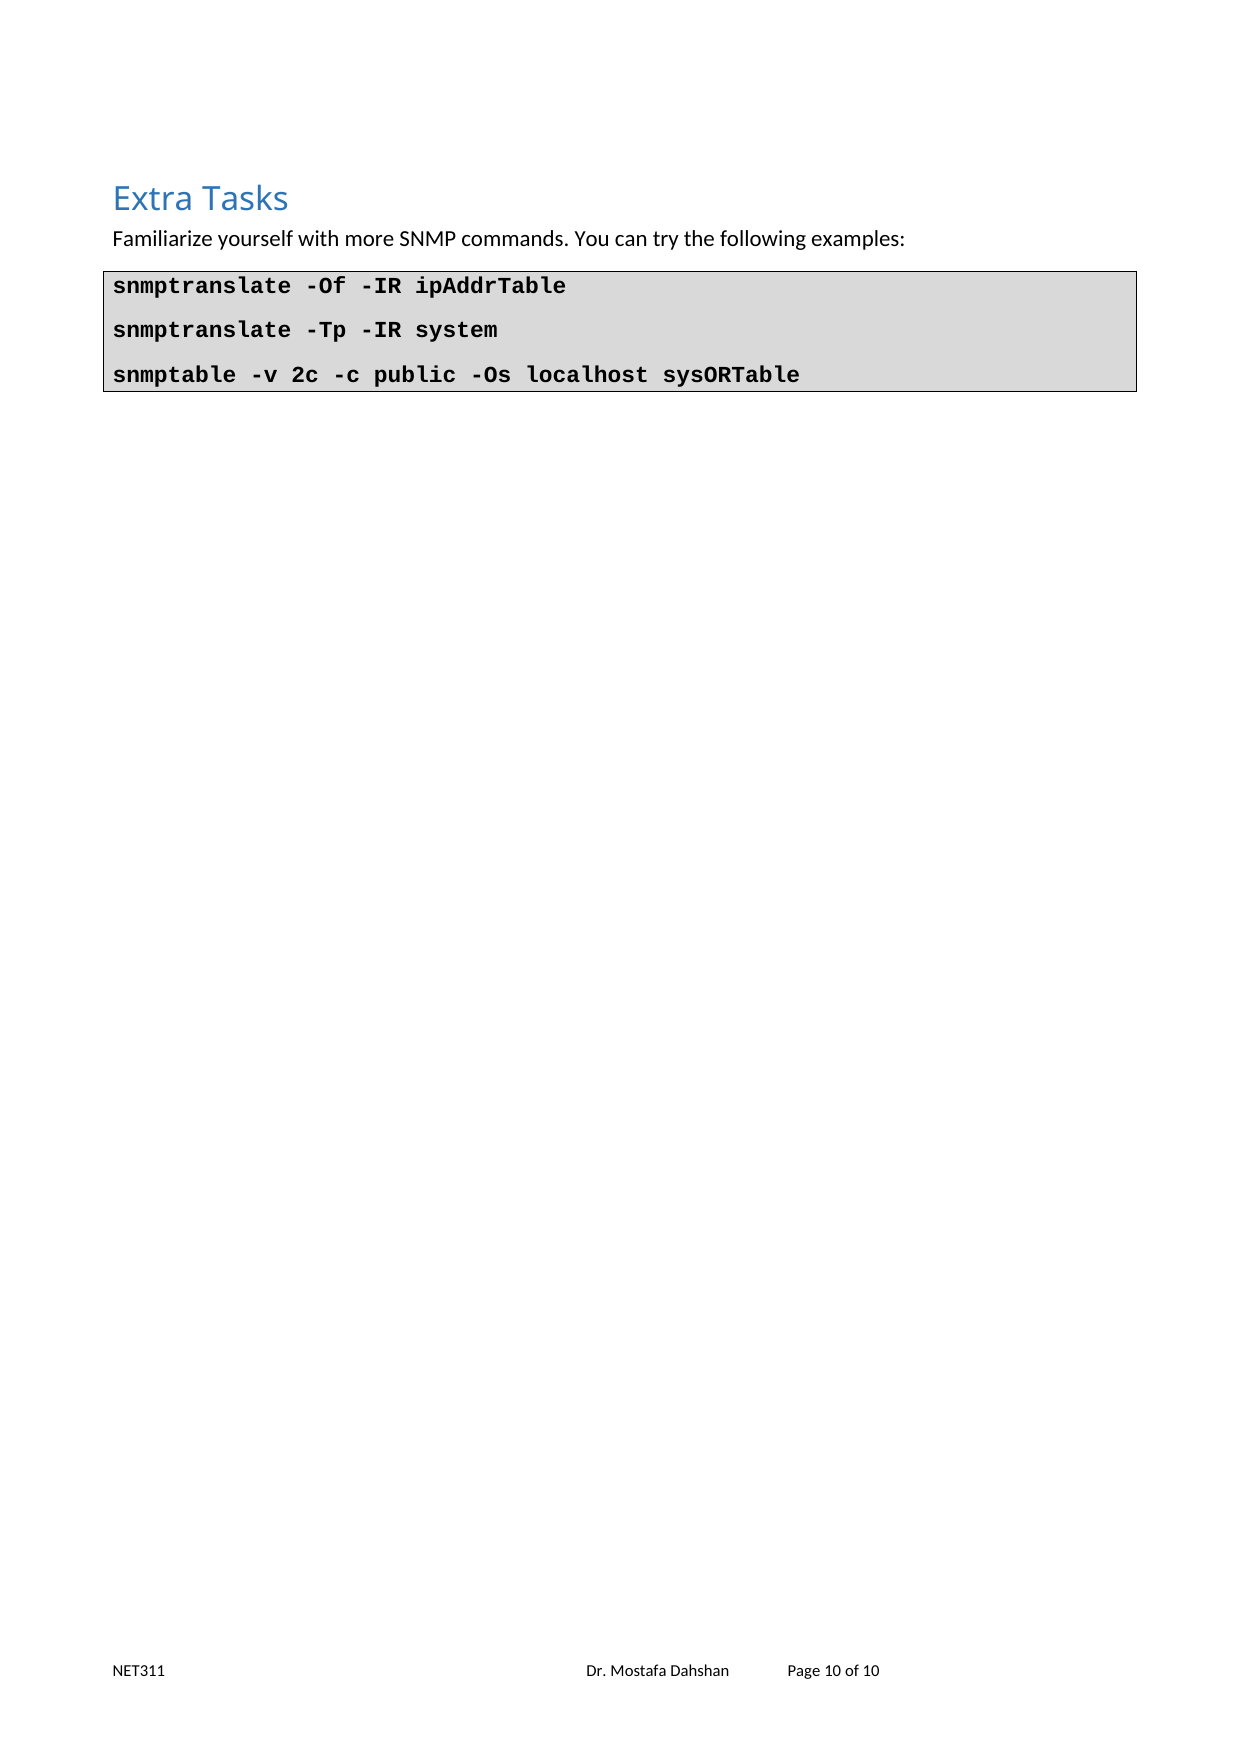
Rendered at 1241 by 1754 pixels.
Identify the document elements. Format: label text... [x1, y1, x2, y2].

text snmptranslate -Of -IR ipAddrTable [104, 272, 1136, 300]
text snmptable -v 2c -c public -Os localhost sysORTable [104, 360, 1136, 391]
subtitle Extra Tasks [112, 175, 1128, 220]
text snmptranslate -Tp -IR system [104, 315, 1136, 344]
text Familiarize yourself with more SNMP commands. You can try the following examples: [112, 224, 1128, 252]
